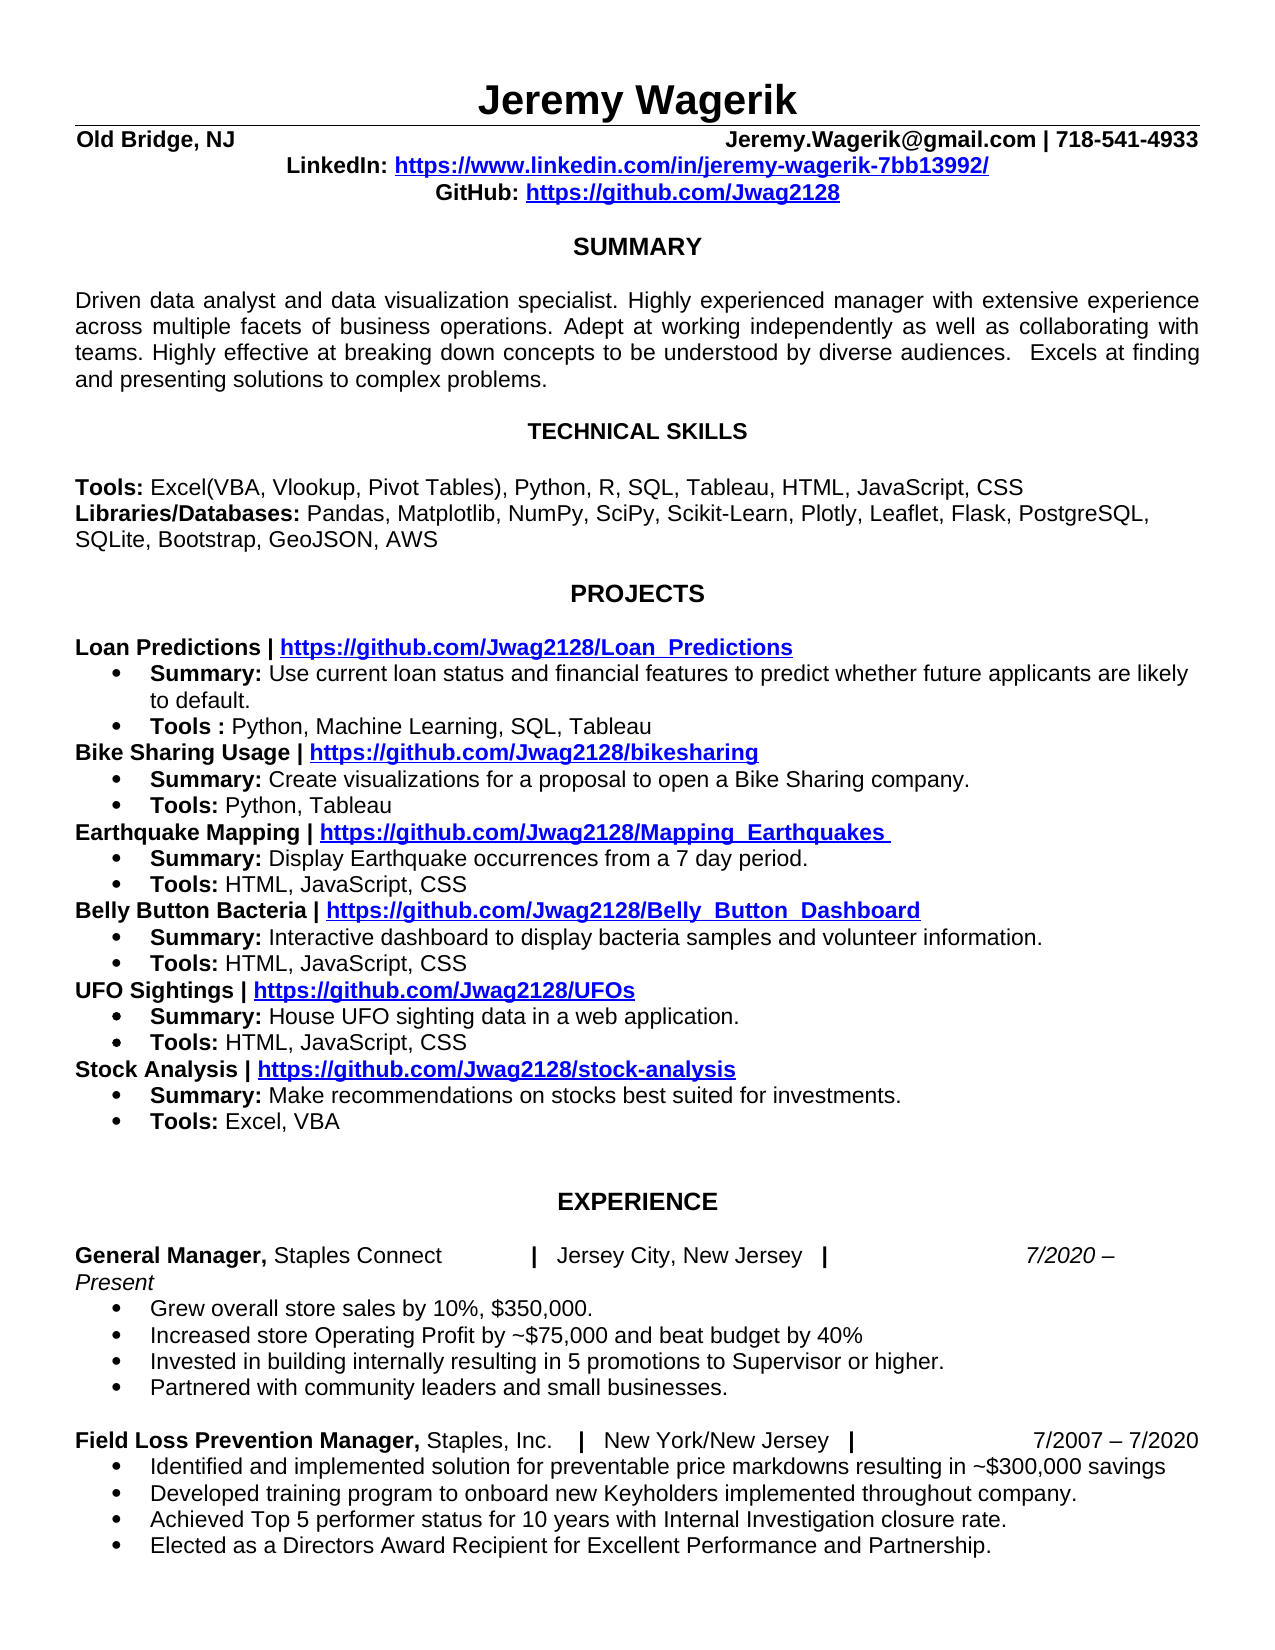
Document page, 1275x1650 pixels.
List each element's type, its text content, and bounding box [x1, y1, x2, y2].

list Summary: Use current loan status and financial features to predict whether future applicants are likely to default. [112, 660, 1200, 713]
list Developed training program to onboard new Keyholders implemented throughout company. [112, 1480, 1200, 1506]
subtitle Field Loss Prevention Manager, Staples, Inc. | New York/New Jersey | 7/2007 – 7/2020 [75, 1427, 1200, 1453]
subtitle Invested in building internally resulting in 5 promotions to Supervisor or higher. [112, 1348, 1200, 1374]
text Loan Predictions | https://github.com/Jwag2128/Loan_Predictions [75, 634, 1200, 660]
subtitle Partnered with community leaders and small businesses. [112, 1374, 1200, 1401]
text LinkedIn: https://www.linkedin.com/in/jeremy-wagerik-7bb13992/ [75, 152, 1200, 179]
list Tools: Python, Tableau [112, 792, 1200, 818]
subtitle TECHNICAL SKILLS [75, 418, 1200, 445]
list Summary: House UFO sighting data in a web application. [112, 1003, 1200, 1029]
text Stock Analysis | https://github.com/Jwag2128/stock-analysis [75, 1056, 1200, 1082]
list Tools: HTML, JavaScript, CSS [112, 871, 1200, 897]
text Belly Button Bacteria | https://github.com/Jwag2128/Belly_Button_Dashboard [75, 897, 1200, 924]
subtitle Jeremy Wagerik [75, 75, 1200, 125]
text SUMMARY [75, 231, 1200, 260]
subtitle Grew overall store sales by 10%, $350,000. [112, 1295, 1200, 1322]
list Tools : Python, Machine Learning, SQL, Tableau [112, 713, 1200, 739]
text Bike Sharing Usage | https://github.com/Jwag2128/bikesharing [75, 739, 1200, 766]
list Elected as a Directors Award Recipient for Excellent Performance and Partnership. [112, 1532, 1200, 1559]
list Tools: HTML, JavaScript, CSS [112, 1029, 1200, 1056]
list Achieved Top 5 performer status for 10 years with Internal Investigation closure rate. [112, 1506, 1200, 1532]
list Summary: Display Earthquake occurrences from a 7 day period. [112, 845, 1200, 871]
text PROJECTS [75, 579, 1200, 608]
list Summary: Interactive dashboard to display bacteria samples and volunteer information. [112, 924, 1200, 950]
list Summary: Create visualizations for a proposal to open a Bike Sharing company. [112, 766, 1200, 792]
list Tools: Excel, VBA [112, 1108, 1200, 1135]
subtitle EXPERIENCE [75, 1187, 1200, 1216]
text UFO Sightings | https://github.com/Jwag2128/UFOs [75, 977, 1200, 1003]
subtitle General Manager, Staples Connect | Jersey City, New Jersey | 7/2020 – Present [75, 1242, 1200, 1295]
text Libraries/Databases: Pandas, Matplotlib, NumPy, SciPy, Scikit-Learn, Plotly, Leaflet, Flask, PostgreSQL, SQLite, Bootstrap, GeoJSON, AWS [75, 500, 1200, 552]
text Earthquake Mapping | https://github.com/Jwag2128/Mapping_Earthquakes [75, 818, 1200, 845]
subtitle Driven data analyst and data visualization specialist. Highly experienced manager with extensive experience across multiple facets of business operations. Adept at working independently as well as collaborating with teams. Highly effective at breaking down concepts to be understood by diverse audiences. Excels at finding and presenting solutions to complex problems. [75, 287, 1200, 392]
list Tools: HTML, JavaScript, CSS [112, 950, 1200, 977]
text Tools: Excel(VBA, Vlookup, Pivot Tables), Python, R, SQL, Tableau, HTML, JavaScript, CSS [75, 473, 1200, 500]
text Old Bridge, NJ Jeremy.Wagerik@gmail.com | 718-541-4933 [75, 126, 1200, 152]
text GitHub: https://github.com/Jwag2128 [75, 179, 1200, 205]
list Identified and implemented solution for preventable price markdowns resulting in ~$300,000 savings [112, 1453, 1200, 1480]
list Summary: Make recommendations on stocks best suited for investments. [112, 1082, 1200, 1108]
subtitle Increased store Operating Profit by ~$75,000 and beat budget by 40% [112, 1322, 1200, 1348]
